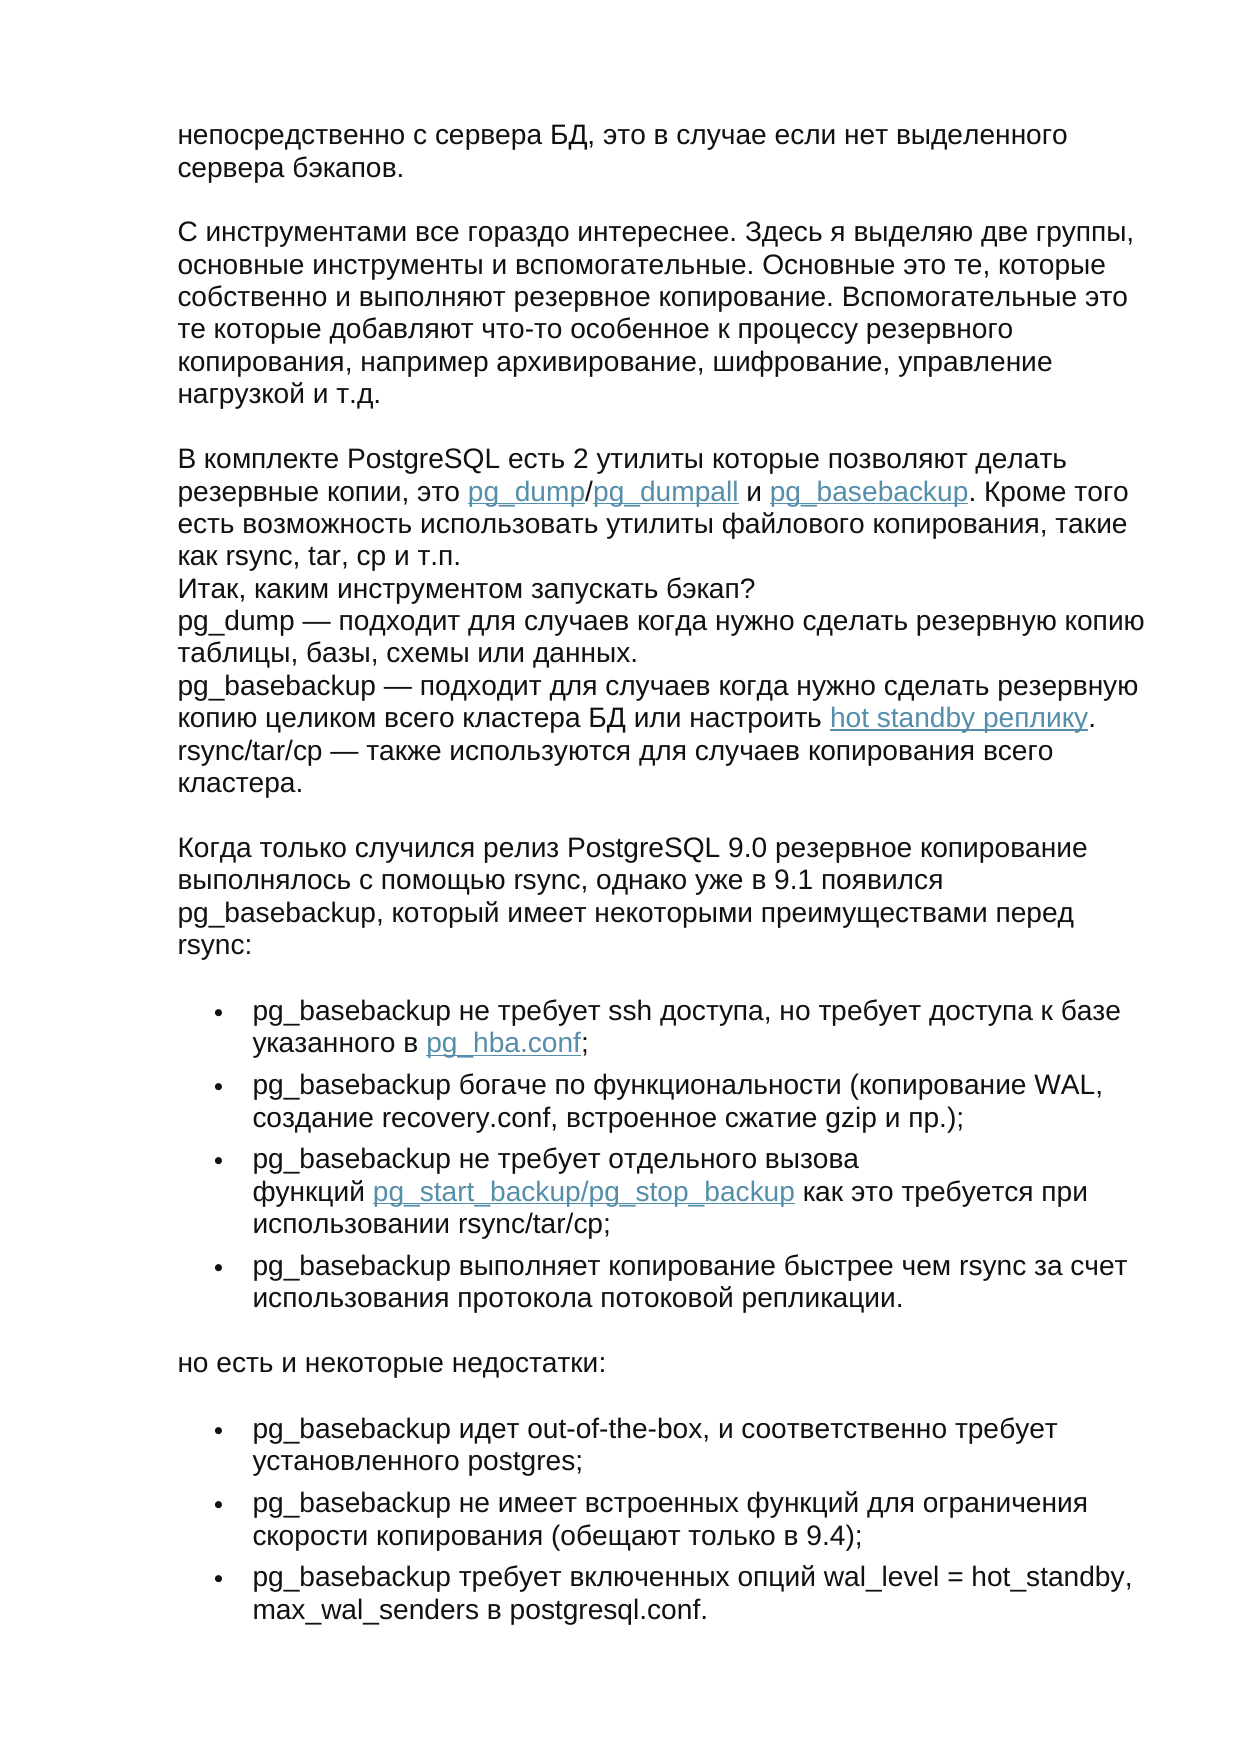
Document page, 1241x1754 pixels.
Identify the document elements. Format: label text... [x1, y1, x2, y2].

list pg_basebackup требует включенных опций wal_level = hot_standby, max_wal_senders в postgresql.conf. [215, 1560, 1152, 1625]
text но есть и некоторые недостатки: [177, 1314, 1152, 1412]
list pg_basebackup выполняет копирование быстрее чем rsync за счет использования протокола потоковой репликации. [215, 1249, 1152, 1314]
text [177, 118, 1152, 994]
list pg_basebackup не имеет встроенных функций для ограничения скорости копирования (обещают только в 9.4); [215, 1486, 1152, 1551]
list pg_basebackup идет out-of-the-box, и соответственно требует установленного postgres; [215, 1412, 1152, 1477]
list pg_basebackup богаче по функциональности (копирование WAL, создание recovery.conf, встроенное сжатие gzip и пр.); [215, 1068, 1152, 1133]
list pg_basebackup не требует ssh доступа, но требует доступа к базе указанного в pg_hba.conf; [215, 994, 1152, 1059]
list pg_basebackup не требует отдельного вызова функций pg_start_backup/pg_stop_backup как это требуется при использовании rsync/tar/cp; [215, 1142, 1152, 1239]
